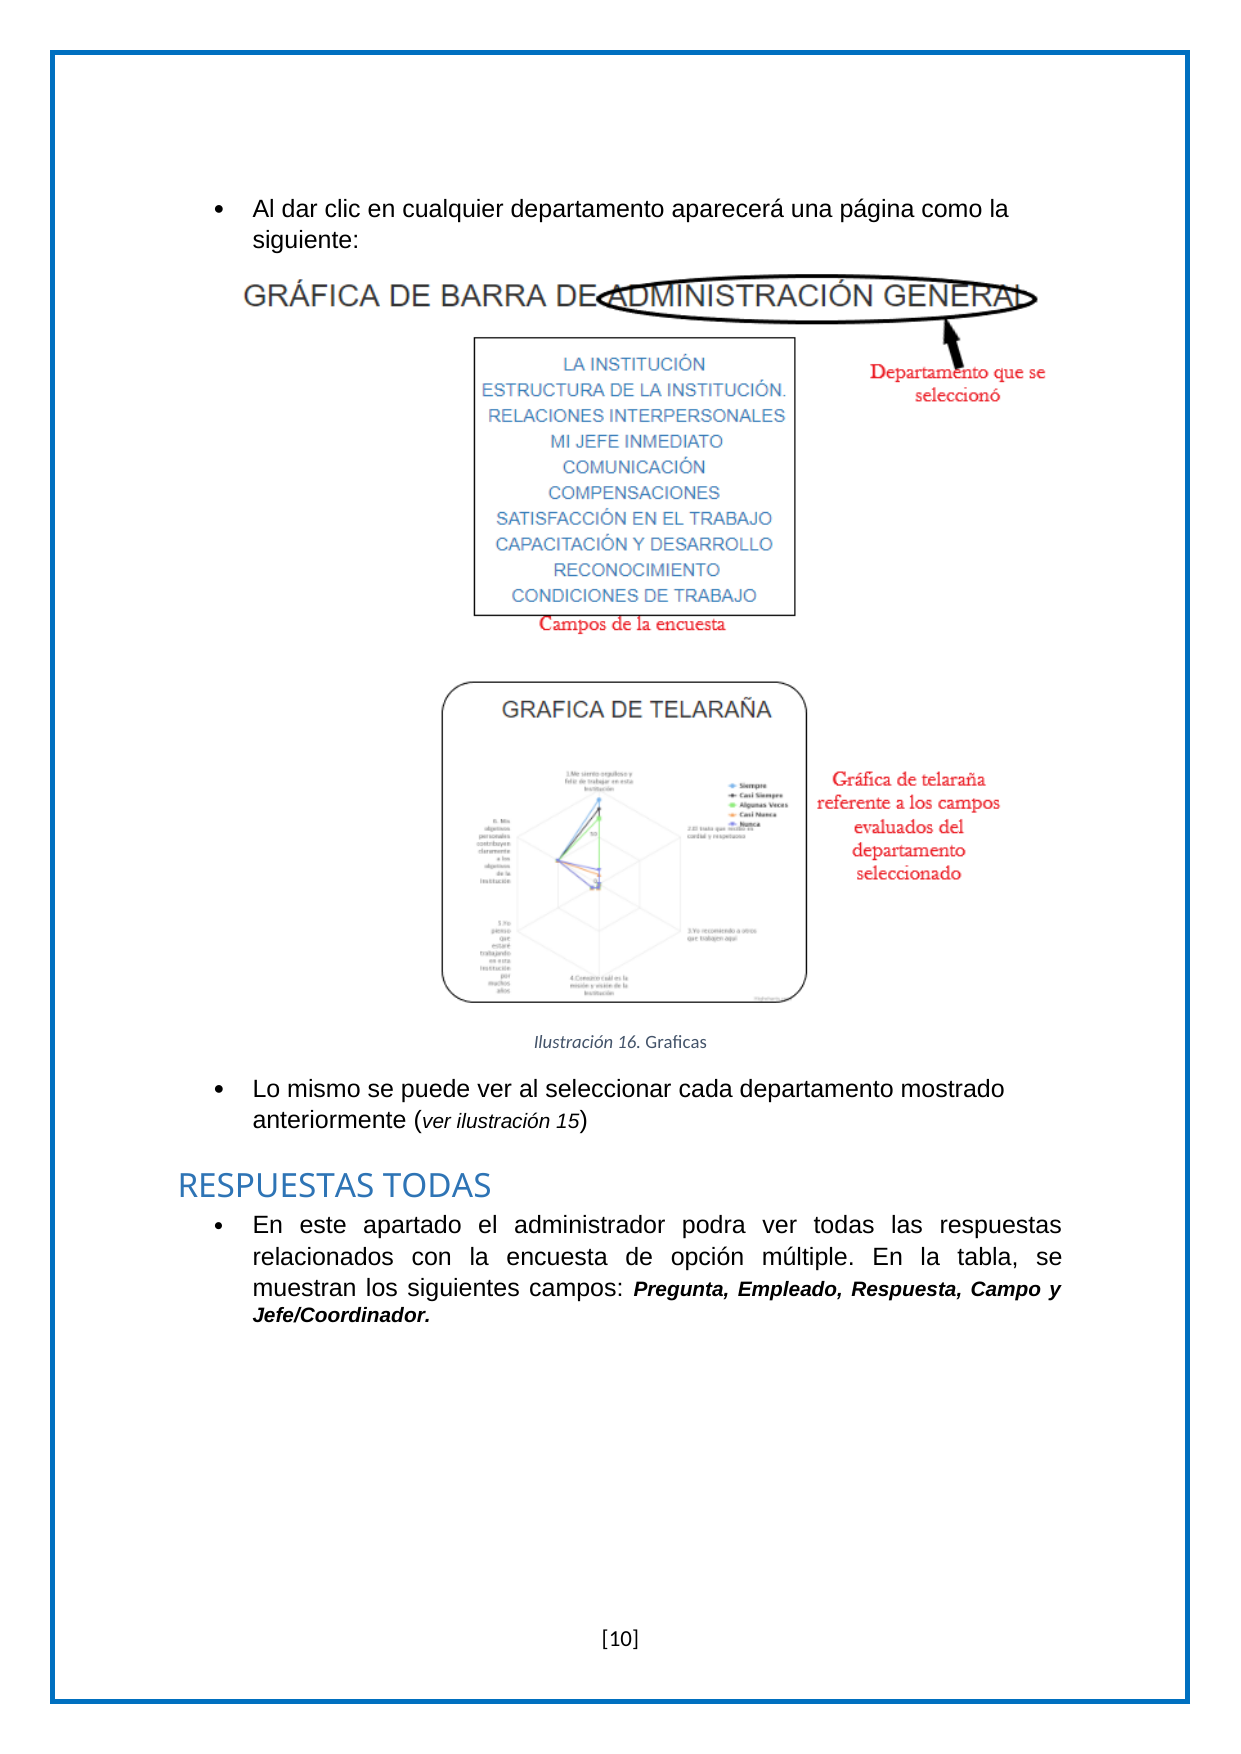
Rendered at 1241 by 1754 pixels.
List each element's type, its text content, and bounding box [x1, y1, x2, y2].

list Al dar clic en cualquier departamento aparecerá una página como la siguiente: [215, 194, 1063, 254]
text Ilustración 16. Graficas [177, 1031, 1063, 1054]
subtitle RESPUESTAS TODAS [177, 1162, 1063, 1207]
list Lo mismo se puede ver al seleccionar cada departamento mostrado anteriormente (ver ilustración 15) [215, 1074, 1063, 1134]
picture [214, 273, 1053, 1012]
list En este apartado el administrador podra ver todas las respuestas relacionados con la encuesta de opción múltiple. En la tabla, se muestran los siguientes campos: Pregunta, Empleado, Respuesta, Campo y Jefe/Coordinador. [215, 1211, 1063, 1327]
